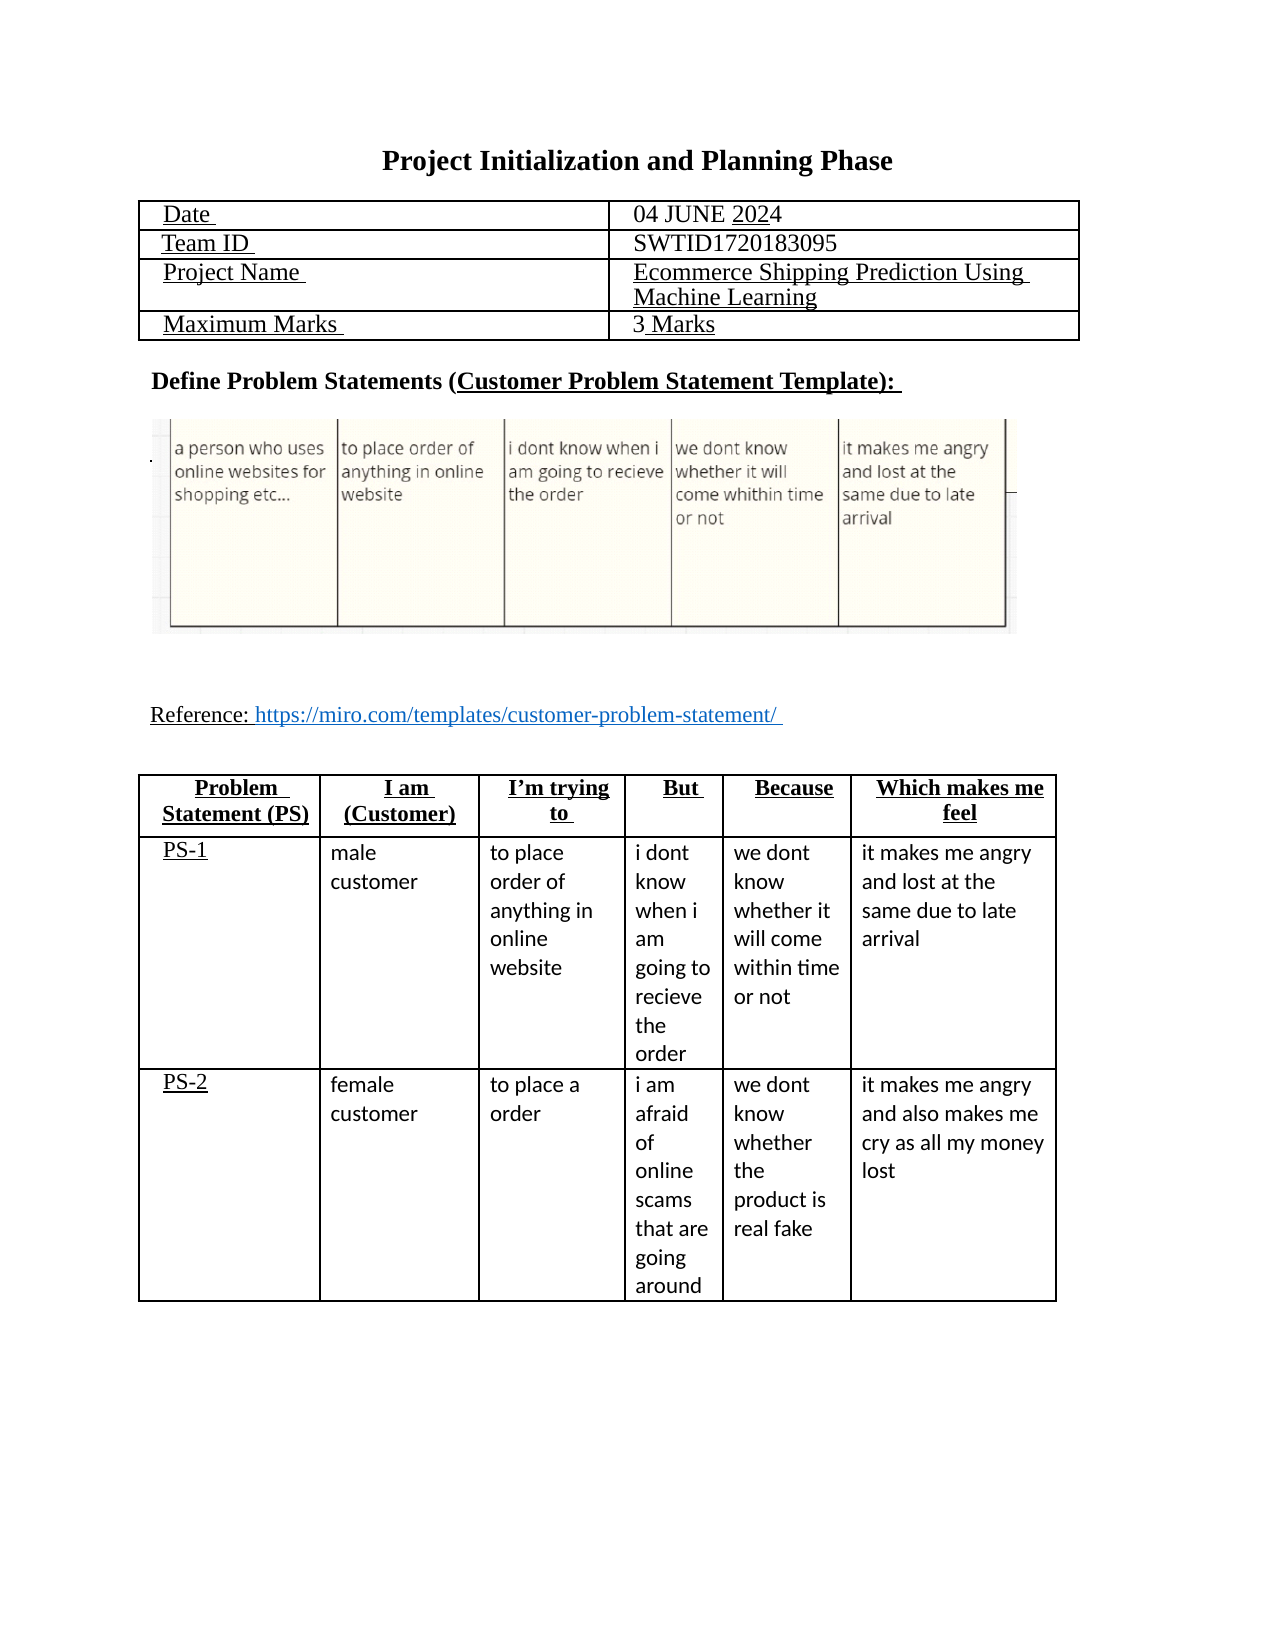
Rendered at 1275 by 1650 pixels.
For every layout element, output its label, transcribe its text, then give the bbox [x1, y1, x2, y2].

table_cell i am afraid of online scams that are going around [626, 1070, 722, 1300]
table_header Date [140, 202, 608, 229]
table_cell we dont know whether it will come within time or not [724, 838, 850, 1068]
table_cell to place order of anything in online website [480, 838, 624, 1068]
table_header I’m trying to [480, 776, 624, 836]
table_header I am (Customer) [321, 776, 478, 836]
table_cell to place a order [480, 1070, 624, 1300]
table_cell SWTID1720183095 [610, 231, 1078, 258]
table_cell PS-1 [140, 838, 319, 1068]
table_header Which makes me feel [852, 776, 1055, 836]
text Define Problem Statements (Customer Problem Statement Template): [151, 370, 1125, 395]
table_header Because [724, 776, 850, 836]
table_cell i dont know when i am going to recieve the order [626, 838, 722, 1068]
table_cell Ecommerce Shipping Prediction Using Machine Learning [610, 260, 1078, 310]
text Accurately forecasting shipping timeframes is a difficulty for e-commerce enterprises in order to effectively manage client expectations. Simplified models and historical data are frequently used in current methodologies, which results in estimates that are inconsistent. Creating a reliable predictive model incorporating factors like product kind, destination, carrier performance, and seasonal demand variations is the aim. This model should make use of machine learning methods to increase delivery window prediction accuracy and decrease under- or overestimation, which can negatively affect customer retention and satisfaction. [150, 439, 1018, 639]
table_header Problem Statement (PS) [140, 776, 319, 836]
table_header But [626, 776, 722, 836]
text Project Initialization and Planning Phase [150, 150, 1125, 175]
table_cell Maximum Marks [140, 312, 608, 339]
table_cell PS-2 [140, 1070, 319, 1300]
table_cell male customer [321, 838, 478, 1068]
table_cell female customer [321, 1070, 478, 1300]
table_cell we dont know whether the product is real fake [724, 1070, 850, 1300]
table_header 04 JUNE 2024 [610, 202, 1078, 229]
table_cell it makes me angry and also makes me cry as all my money lost [852, 1070, 1055, 1300]
table_cell it makes me angry and lost at the same due to late arrival [852, 838, 1055, 1068]
text Reference: https://miro.com/templates/customer-problem-statement/ [150, 702, 1018, 727]
table_cell Project Name [140, 260, 608, 310]
table_cell 3 Marks [610, 312, 1078, 339]
table_cell Team ID [140, 231, 608, 258]
